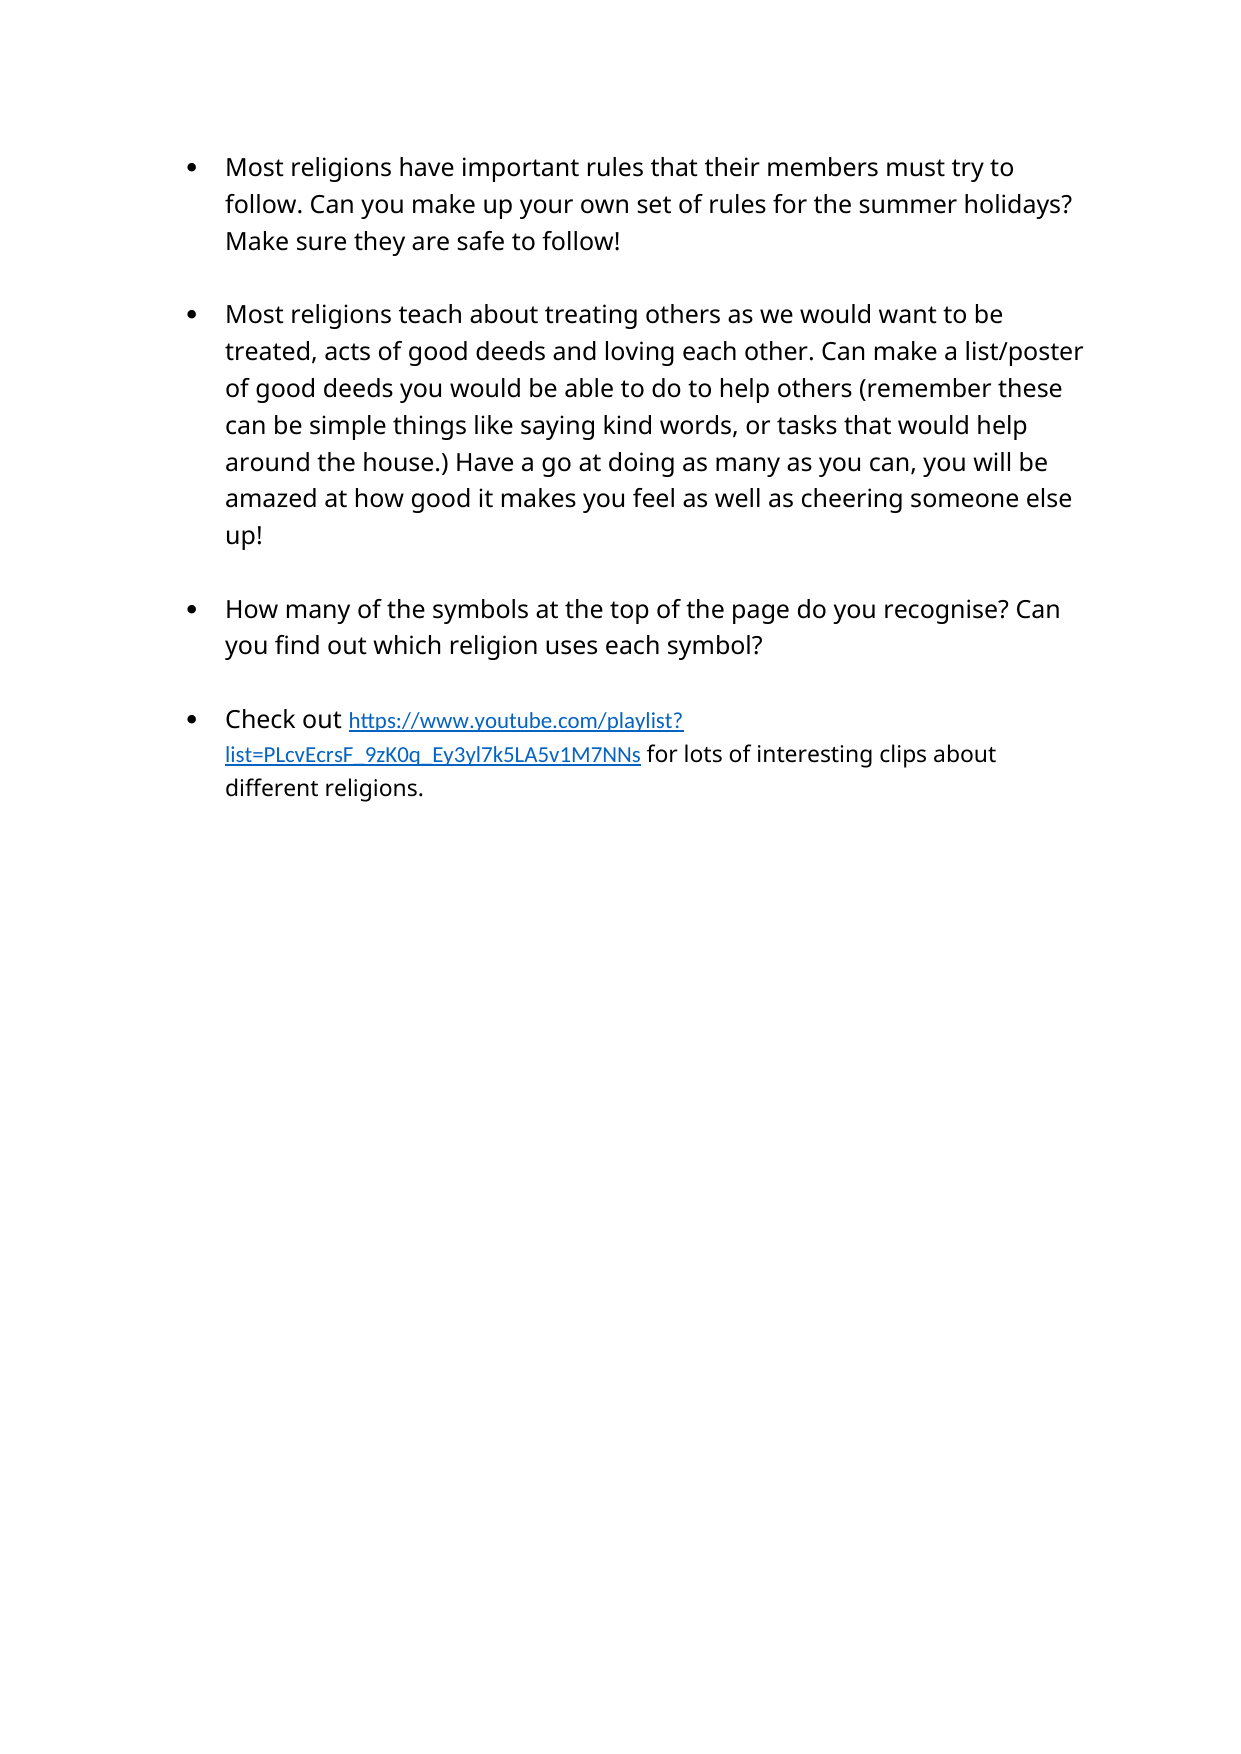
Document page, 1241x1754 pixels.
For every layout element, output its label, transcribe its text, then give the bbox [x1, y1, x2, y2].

list How many of the symbols at the top of the page do you recognise? Can you find out which religion uses each symbol? [187, 591, 1090, 662]
list Most religions teach about treating others as we would want to be treated, acts of good deeds and loving each other. Can make a list/poster of good deeds you would be able to do to help others (remember these can be simple things like saying kind words, or tasks that would help around the house.) Have a go at doing as many as you can, you will be amazed at how good it makes you feel as well as cheering someone else up! [187, 297, 1090, 552]
list Check out https://www.youtube.com/playlist?list=PLcvEcrsF_9zK0q_Ey3yl7k5LA5v1M7NNs for lots of interesting clips about different religions. [187, 702, 1090, 803]
list Most religions have important rules that their members must try to follow. Can you make up your own set of rules for the summer holidays? Make sure they are safe to follow! [187, 150, 1090, 258]
